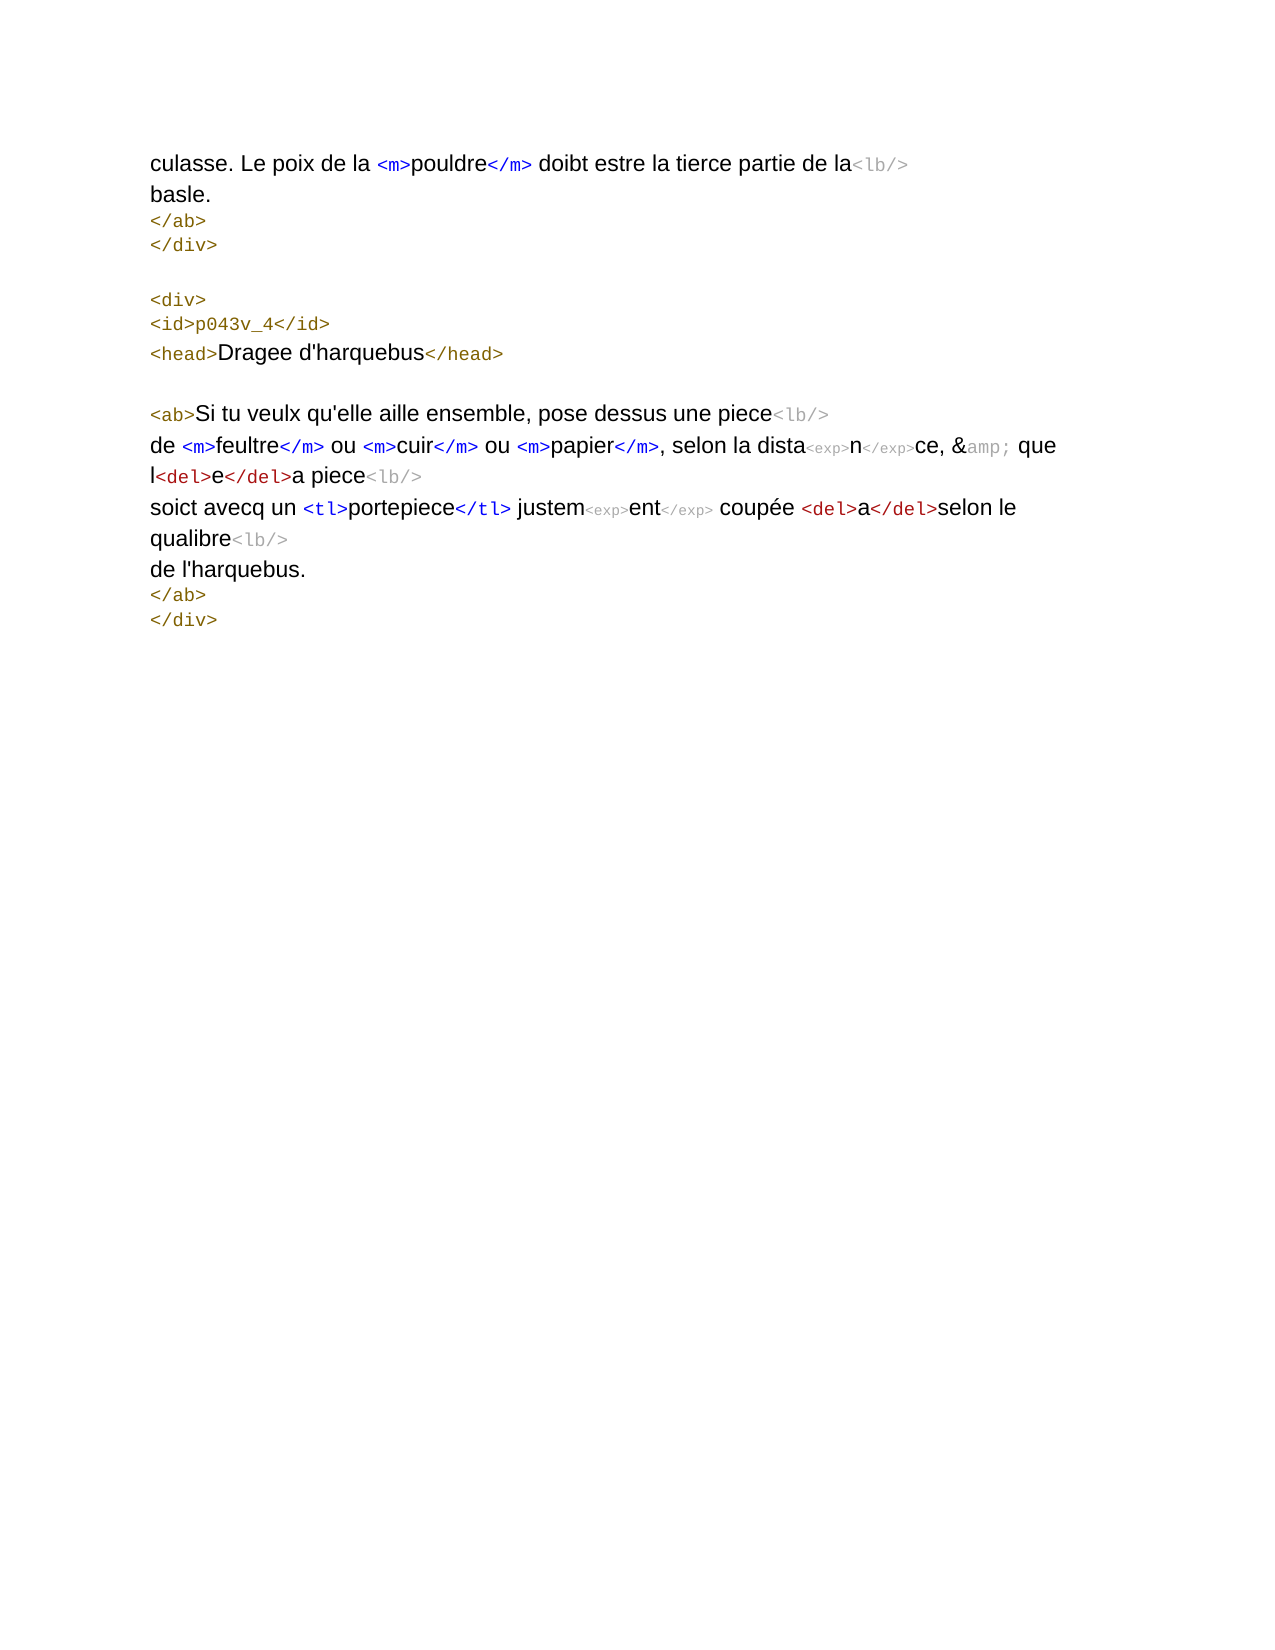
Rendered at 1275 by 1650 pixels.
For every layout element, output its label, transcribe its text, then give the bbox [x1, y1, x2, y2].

text </div> [150, 236, 1125, 257]
text <id>p043v_4</id> [150, 315, 1125, 336]
text soict avecq un <tl>portepiece</tl> justem<exp>ent</exp> coupée <del>a</del>selon le qualibre<lb/> [150, 494, 1125, 552]
text <div> [150, 290, 1125, 312]
text </ab> [150, 586, 1125, 607]
text </div> [150, 610, 1125, 632]
text basle. [150, 181, 1125, 207]
text </ab> [150, 211, 1125, 233]
text <ab>Si tu veulx qu'elle aille ensemble, pose dessus une piece<lb/> [150, 400, 1125, 427]
text <head>Dragee d'harquebus</head> [150, 339, 1125, 366]
text culasse. Le poix de la <m>pouldre</m> doibt estre la tierce partie de la<lb/> [150, 150, 1125, 177]
text de l'harquebus. [150, 556, 1125, 582]
text de <m>feultre</m> ou <m>cuir</m> ou <m>papier</m>, selon la dista<exp>n</exp>ce, &amp; que l<del>e</del>a piece<lb/> [150, 432, 1125, 489]
